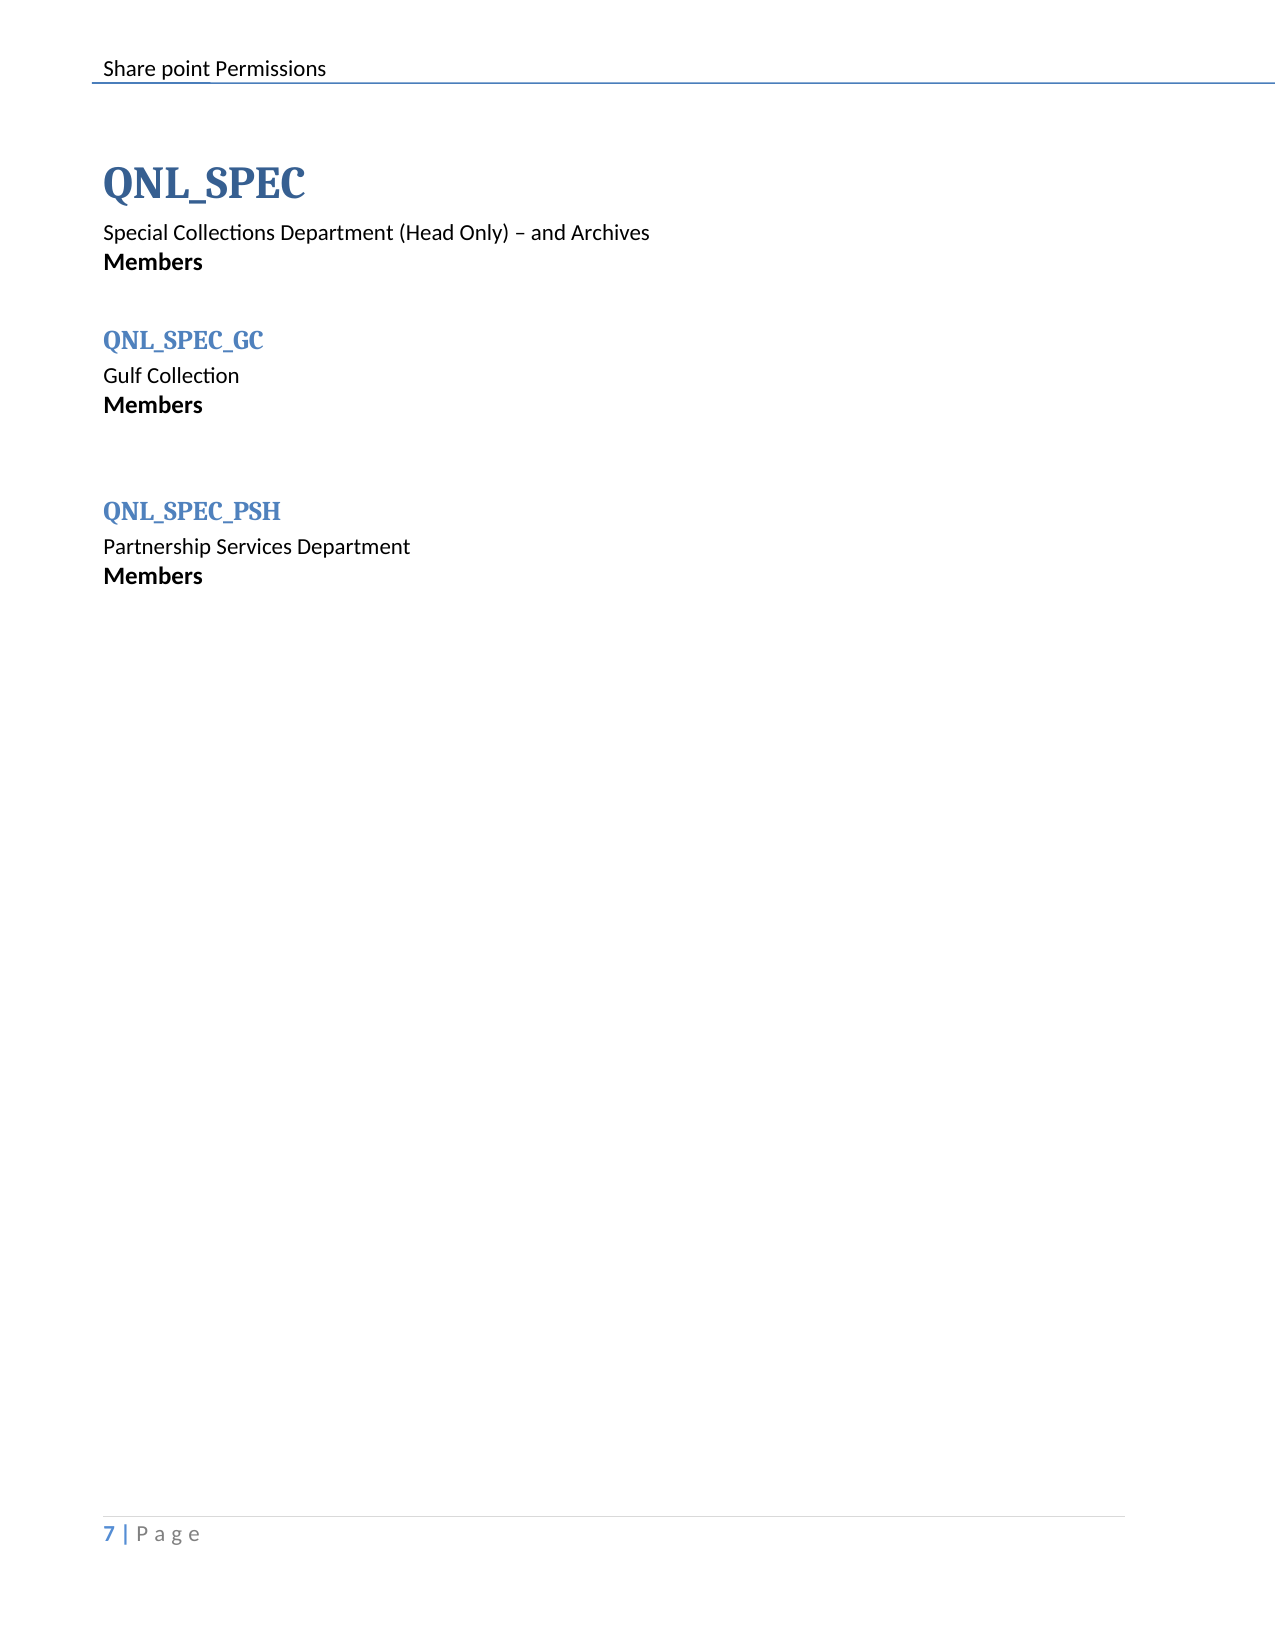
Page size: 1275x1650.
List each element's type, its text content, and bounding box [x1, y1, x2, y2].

text Members [103, 389, 1125, 419]
text Gulf Collection [103, 361, 1125, 389]
text Members [103, 560, 1125, 591]
subtitle QNL_SPEC [103, 157, 1125, 210]
text Members [103, 246, 1125, 276]
text Partnership Services Department [103, 532, 1125, 560]
subtitle QNL_SPEC_GC [103, 325, 1125, 356]
text Special Collections Department (Head Only) – and Archives [103, 218, 1125, 246]
subtitle QNL_SPEC_PSH [103, 496, 1125, 527]
